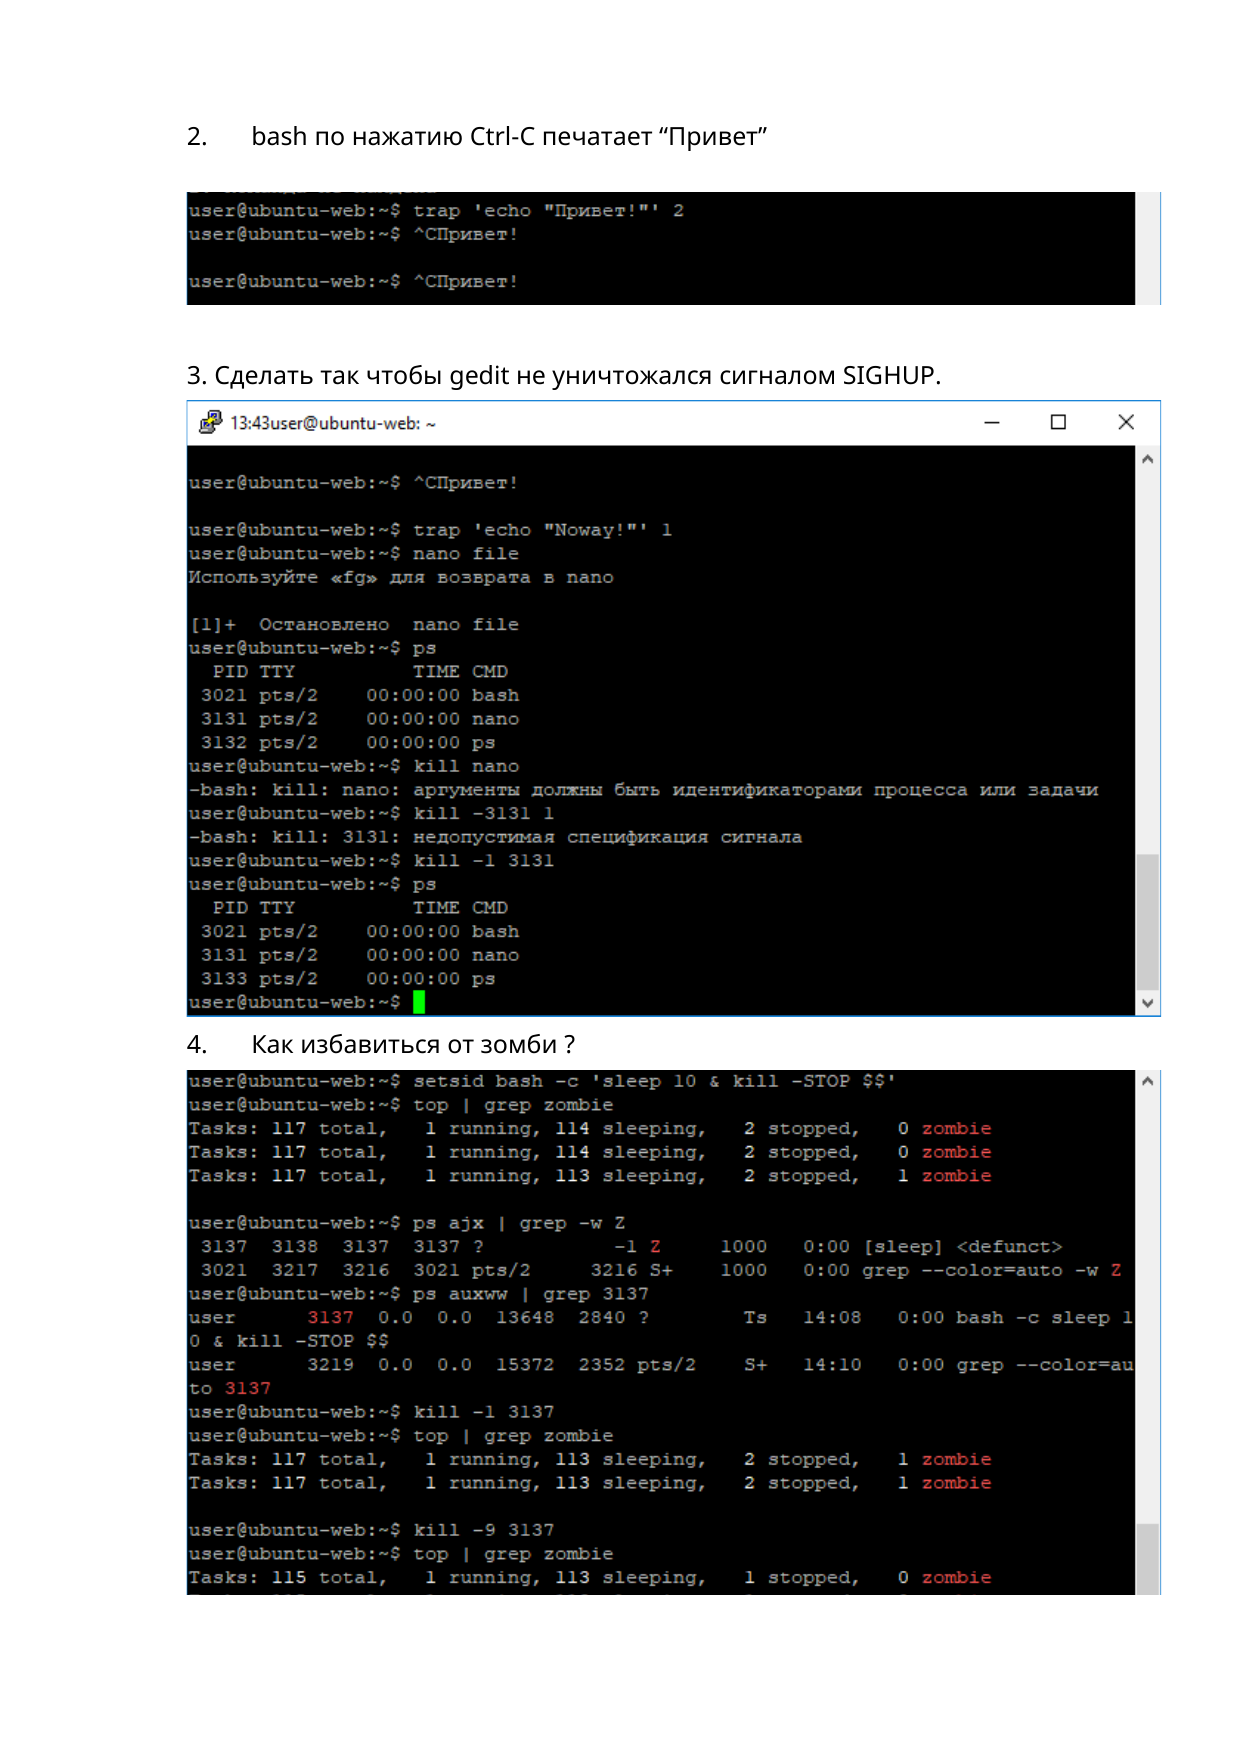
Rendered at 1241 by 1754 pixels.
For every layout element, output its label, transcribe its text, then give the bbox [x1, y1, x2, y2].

picture [186, 400, 1162, 1017]
text 2. bash по нажатию Ctrl-C печатает “Привет” [187, 118, 1142, 152]
text 3. Сделать так чтобы gedit не уничтожался сигналом SIGHUP. [187, 357, 1142, 391]
picture [186, 192, 1162, 305]
picture [186, 1070, 1162, 1595]
text 4. Как избавиться от зомби ? [187, 1026, 1142, 1061]
